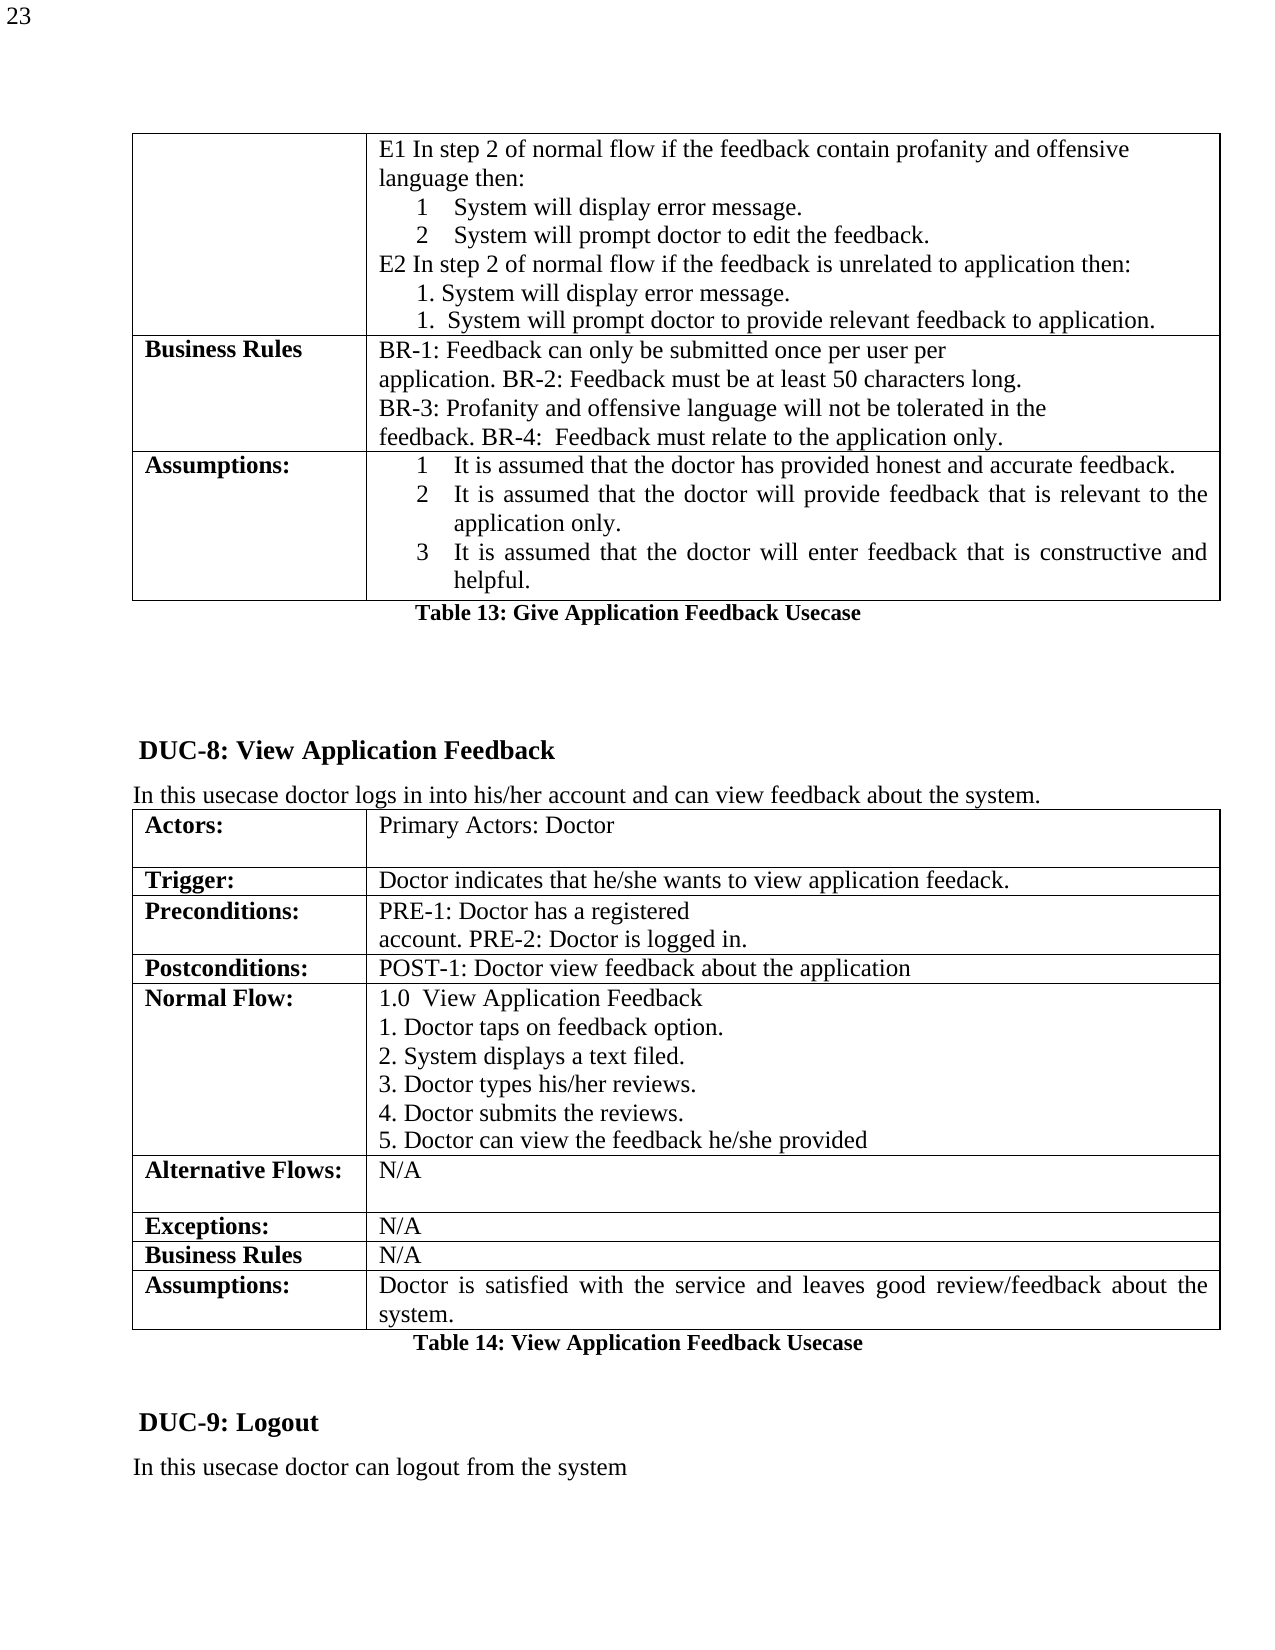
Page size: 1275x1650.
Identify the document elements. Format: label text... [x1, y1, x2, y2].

table_header Primary Actors: Doctor [367, 810, 1219, 867]
table_cell N/A [367, 1156, 1219, 1212]
table_cell Business Rules [133, 336, 366, 451]
table_cell POST-1: Doctor view feedback about the application [367, 955, 1219, 982]
table_cell Business Rules [133, 1242, 366, 1270]
text In this usecase doctor logs in into his/her account and can view feedback about the system. [133, 780, 1231, 809]
table_cell Assumptions: [133, 452, 366, 599]
table_cell Preconditions: [133, 896, 366, 954]
table_cell It is assumed that the doctor has provided honest and accurate feedback. It is assumed that the doctor will provide feedback that is relevant to the application only. It is assumed that the doctor will enter feedback that is constructive and helpful. [367, 452, 1219, 599]
table_cell BR-1: Feedback can only be submitted once per user per application. BR-2: Feedback must be at least 50 characters long. BR-3: Profanity and offensive language will not be tolerated in the feedback. BR-4: Feedback must relate to the application only. [367, 336, 1219, 451]
table_cell Trigger: [133, 868, 366, 895]
table_cell Exceptions: [133, 1213, 366, 1241]
table_cell PRE-1: Doctor has a registered account. PRE-2: Doctor is logged in. [367, 896, 1219, 954]
table_cell Doctor indicates that he/she wants to view application feedack. [367, 868, 1219, 895]
table_cell N/A [367, 1242, 1219, 1270]
text DUC-9: Logout [139, 1406, 1231, 1437]
table_header [133, 134, 366, 334]
table_cell Alternative Flows: [133, 1156, 366, 1212]
text Table 13: Give Application Feedback Usecase [188, 601, 1088, 626]
table_header E1 In step 2 of normal flow if the feedback contain profanity and offensive language then: System will display error message. System will prompt doctor to edit the feedback. E2 In step 2 of normal flow if the feedback is unrelated to application then: 1. System will display error message. 1. System will prompt doctor to provide relevant feedback to application. [367, 134, 1219, 334]
text DUC-8: View Application Feedback [139, 734, 1231, 765]
table_cell Postconditions: [133, 955, 366, 982]
table_cell N/A [367, 1213, 1219, 1241]
text In this usecase doctor can logout from the system [133, 1452, 1231, 1481]
text Table 14: View Application Feedback Usecase [188, 1330, 1088, 1356]
table_cell Assumptions: [133, 1271, 366, 1328]
table_cell Normal Flow: [133, 984, 366, 1155]
table_cell 1.0 View Application Feedback Doctor taps on feedback option. System displays a text filed. Doctor types his/her reviews. Doctor submits the reviews. Doctor can view the feedback he/she provided [367, 984, 1219, 1155]
table_header Actors: [133, 810, 366, 867]
table_cell Doctor is satisfied with the service and leaves good review/feedback about the system. [367, 1271, 1219, 1328]
